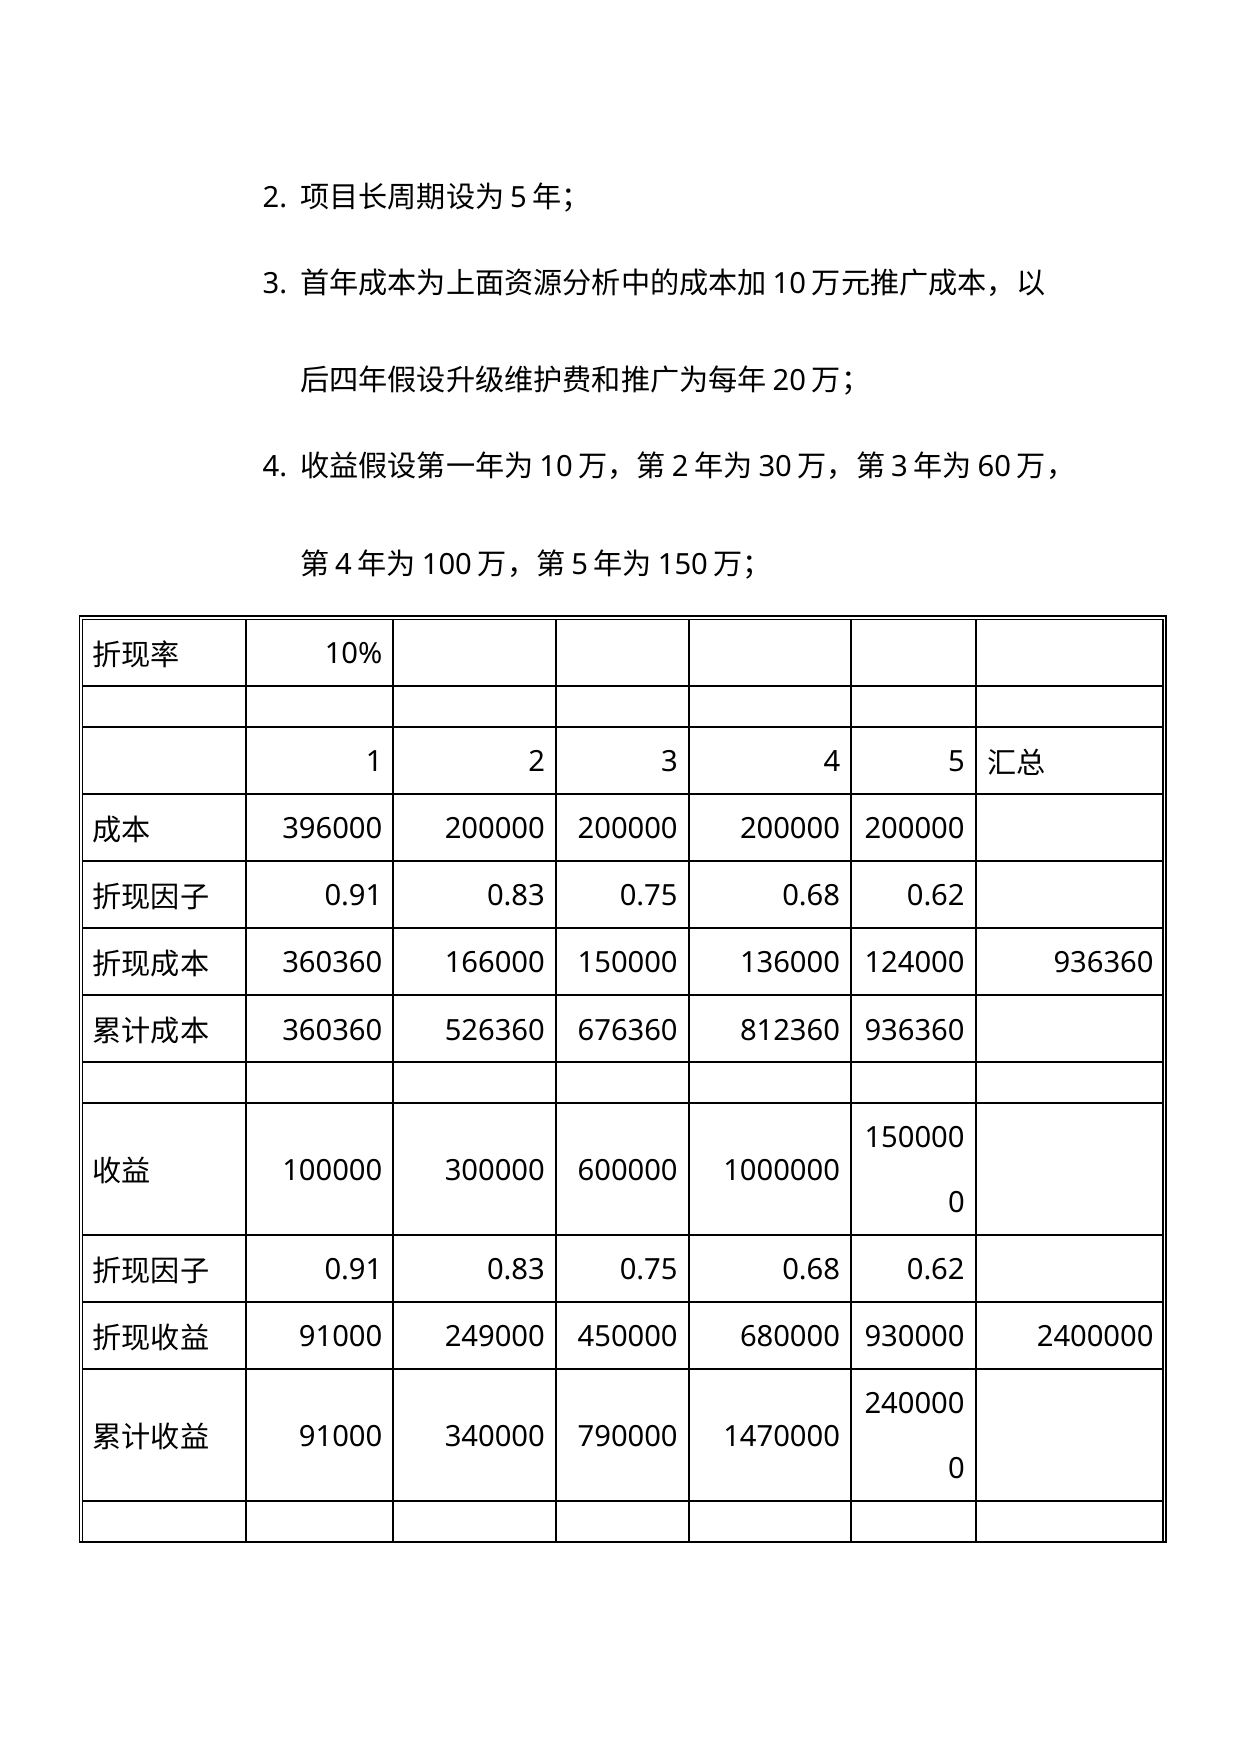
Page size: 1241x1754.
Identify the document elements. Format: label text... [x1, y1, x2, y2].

table_cell 790000 [557, 1370, 688, 1500]
table_cell [977, 1236, 1162, 1301]
table_cell 1500000 [852, 1104, 975, 1234]
table_cell 600000 [557, 1104, 688, 1234]
table_cell 680000 [690, 1303, 850, 1368]
table_cell [557, 687, 688, 726]
table_cell 0.68 [690, 862, 850, 927]
table_cell 676360 [557, 996, 688, 1061]
list 首年成本为上面资源分析中的成本加10万元推广成本，以后四年假设升级维护费和推广为每年20万； [262, 248, 1053, 411]
list 收益假设第一年为10万，第2年为30万，第3年为60万，第4年为100万，第5年为150万； [262, 432, 1053, 594]
table_cell [247, 1063, 392, 1102]
table_cell [83, 687, 245, 726]
table_cell 0.75 [557, 862, 688, 927]
table_cell [977, 795, 1162, 860]
table_cell [977, 1063, 1162, 1102]
table_cell [394, 1502, 555, 1541]
list 项目长周期设为5年； [262, 162, 1053, 227]
table_cell [83, 1502, 245, 1541]
table_cell 折现因子 [83, 1236, 245, 1301]
table_cell 2 [394, 728, 555, 793]
table_cell [83, 1063, 245, 1102]
table_cell 166000 [394, 929, 555, 994]
table_cell 100000 [247, 1104, 392, 1234]
table_header 10% [247, 620, 392, 685]
table_cell [852, 687, 975, 726]
table_cell [690, 1063, 850, 1102]
table_cell [83, 728, 245, 793]
table_header 折现率 [83, 620, 245, 685]
table_header [690, 620, 850, 685]
table_cell [977, 996, 1162, 1061]
table_cell [977, 1370, 1162, 1500]
table_cell [977, 1502, 1162, 1541]
table_header [557, 620, 688, 685]
table_cell 4 [690, 728, 850, 793]
table_cell 360360 [247, 996, 392, 1061]
table_cell 2400000 [852, 1370, 975, 1500]
table_cell [977, 687, 1162, 726]
table_header [977, 620, 1162, 685]
table_cell 折现收益 [83, 1303, 245, 1368]
table_cell 936360 [852, 996, 975, 1061]
table_cell 450000 [557, 1303, 688, 1368]
table_cell 3 [557, 728, 688, 793]
table_cell 200000 [394, 795, 555, 860]
table_cell 收益 [83, 1104, 245, 1234]
table_cell 150000 [557, 929, 688, 994]
table_cell 0.83 [394, 862, 555, 927]
table_cell 0.68 [690, 1236, 850, 1301]
table_header [394, 620, 555, 685]
table_cell [394, 687, 555, 726]
table_cell 136000 [690, 929, 850, 994]
table_cell 折现成本 [83, 929, 245, 994]
table_cell 2400000 [977, 1303, 1162, 1368]
table_cell 0.91 [247, 862, 392, 927]
table_cell 200000 [557, 795, 688, 860]
table_cell [247, 687, 392, 726]
table_cell [394, 1063, 555, 1102]
table_cell [977, 862, 1162, 927]
table_cell 526360 [394, 996, 555, 1061]
table_cell [557, 1063, 688, 1102]
table_cell 0.91 [247, 1236, 392, 1301]
table_cell 340000 [394, 1370, 555, 1500]
table_cell 249000 [394, 1303, 555, 1368]
table_cell 0.62 [852, 862, 975, 927]
table_cell 累计成本 [83, 996, 245, 1061]
table_cell 累计收益 [83, 1370, 245, 1500]
table_cell 1 [247, 728, 392, 793]
table_cell 300000 [394, 1104, 555, 1234]
table_cell 360360 [247, 929, 392, 994]
table_cell [852, 1502, 975, 1541]
table_cell 成本 [83, 795, 245, 860]
table_cell 0.83 [394, 1236, 555, 1301]
table_cell [557, 1502, 688, 1541]
table_cell 936360 [977, 929, 1162, 994]
table_cell 1000000 [690, 1104, 850, 1234]
table_cell 124000 [852, 929, 975, 994]
table_cell 812360 [690, 996, 850, 1061]
table_cell [852, 1063, 975, 1102]
table_cell 汇总 [977, 728, 1162, 793]
table_cell [247, 1502, 392, 1541]
table_cell 1470000 [690, 1370, 850, 1500]
table_cell 5 [852, 728, 975, 793]
table_cell [977, 1104, 1162, 1234]
table_cell 200000 [852, 795, 975, 860]
table_cell 930000 [852, 1303, 975, 1368]
table_cell 91000 [247, 1370, 392, 1500]
table_header [852, 620, 975, 685]
table_cell 91000 [247, 1303, 392, 1368]
table_cell [690, 687, 850, 726]
table_cell 396000 [247, 795, 392, 860]
table_cell 折现因子 [83, 862, 245, 927]
table_cell 0.75 [557, 1236, 688, 1301]
table_cell [690, 1502, 850, 1541]
table_cell 200000 [690, 795, 850, 860]
table_cell 0.62 [852, 1236, 975, 1301]
